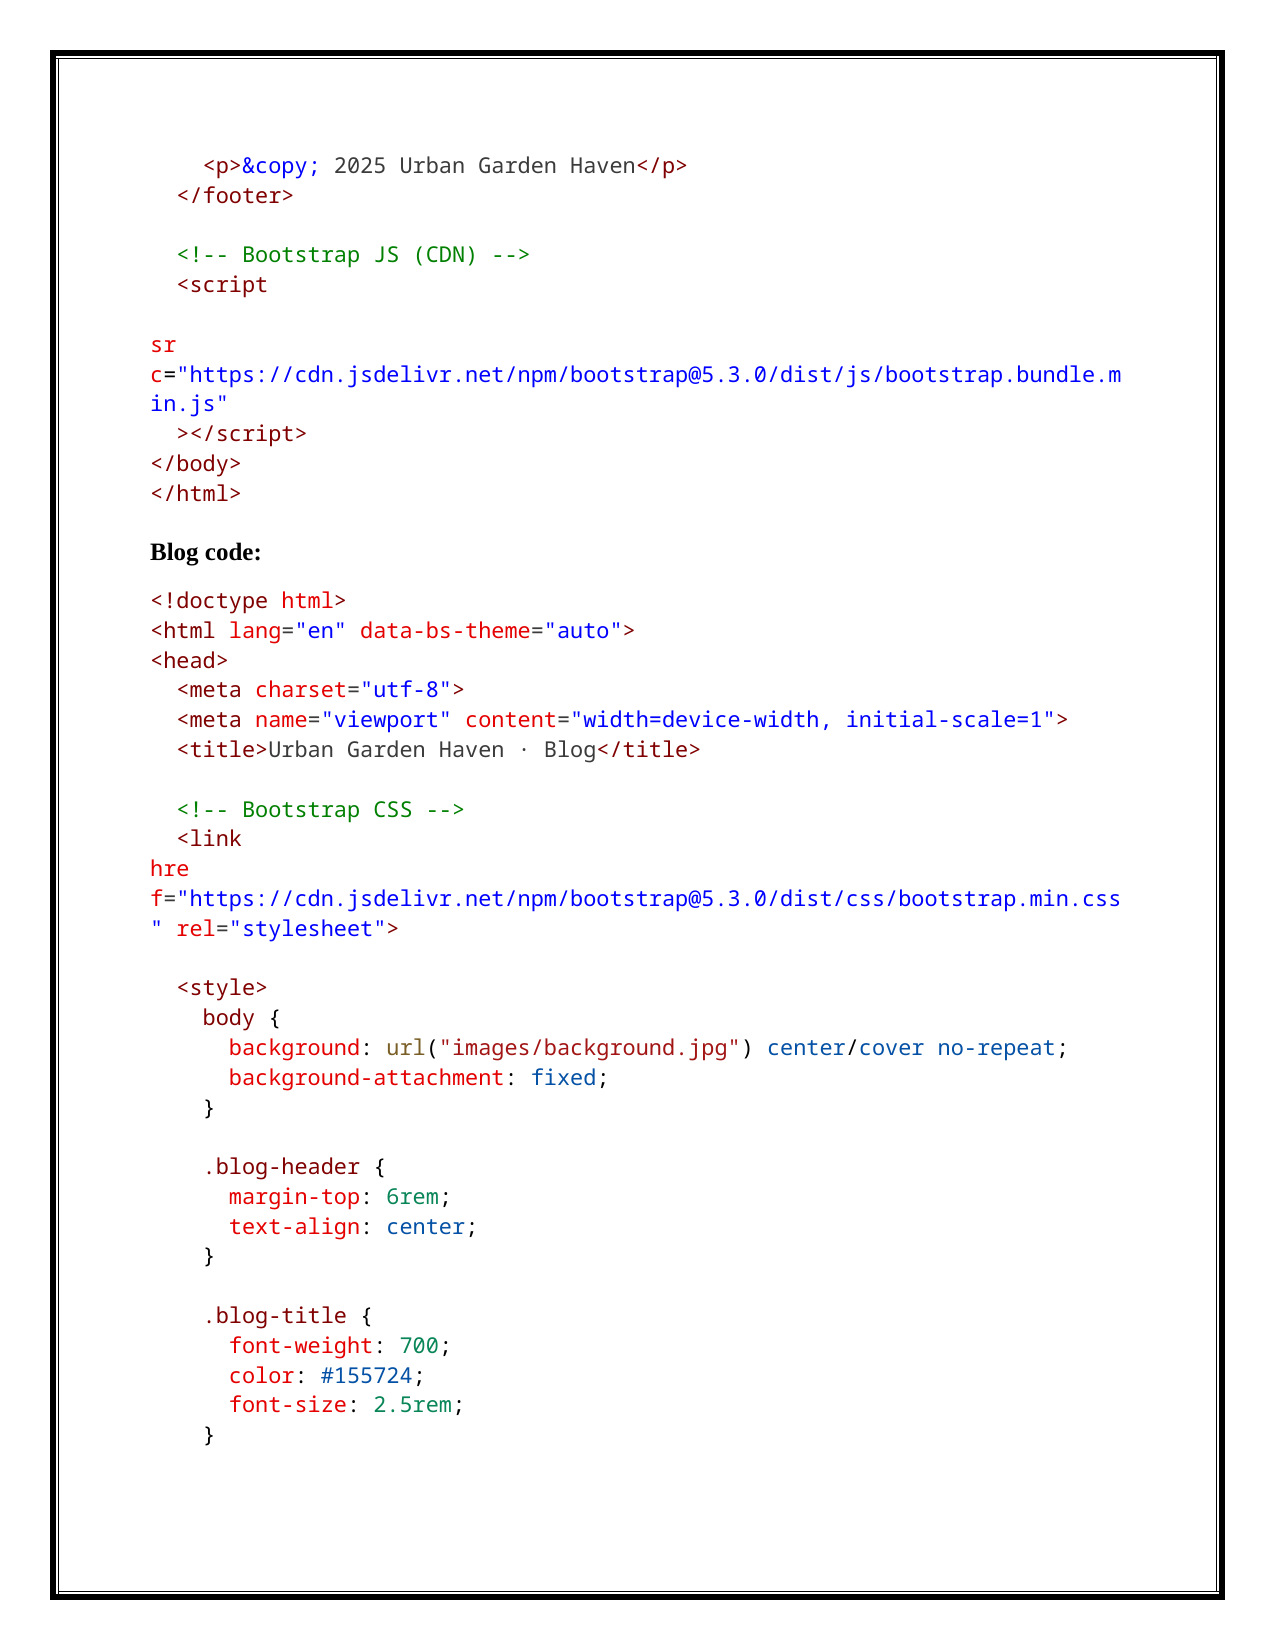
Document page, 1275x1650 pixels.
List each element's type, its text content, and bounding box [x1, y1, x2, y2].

text <html lang="en" data-bs-theme="auto"> [150, 615, 1125, 644]
text <!-- Bootstrap CSS --> [150, 793, 1125, 823]
text color: #155724; [150, 1359, 1125, 1389]
text Blog code: [150, 537, 1125, 566]
text font-size: 2.5rem; [150, 1389, 1125, 1419]
text .blog-title { [150, 1300, 1125, 1330]
text <!-- Bootstrap JS (CDN) --> [150, 239, 1125, 269]
text <link href="https://cdn.jsdelivr.net/npm/bootstrap@5.3.0/dist/css/bootstrap.min.css" rel="stylesheet"> [150, 823, 1125, 942]
text background-attachment: fixed; [150, 1062, 1125, 1091]
text } [150, 1091, 1125, 1121]
text } [150, 1240, 1125, 1270]
text <p>&copy; 2025 Urban Garden Haven</p> [150, 150, 1125, 180]
text text-align: center; [150, 1211, 1125, 1240]
text ></script> [150, 418, 1125, 448]
text <!doctype html> [150, 585, 1125, 615]
text </body> [150, 448, 1125, 478]
text font-weight: 700; [150, 1330, 1125, 1359]
text <style> [150, 972, 1125, 1002]
text <meta charset="utf-8"> [150, 674, 1125, 704]
text background: url("images/background.jpg") center/cover no-repeat; [150, 1032, 1125, 1062]
text <meta name="viewport" content="width=device-width, initial-scale=1"> [150, 704, 1125, 734]
text </html> [150, 478, 1125, 507]
text </footer> [150, 180, 1125, 209]
text src="https://cdn.jsdelivr.net/npm/bootstrap@5.3.0/dist/js/bootstrap.bundle.min.js" [150, 299, 1125, 418]
text <title>Urban Garden Haven · Blog</title> [150, 734, 1125, 764]
text margin-top: 6rem; [150, 1181, 1125, 1211]
text body { [150, 1002, 1125, 1032]
text <script [150, 269, 1125, 299]
text } [150, 1419, 1125, 1449]
text .blog-header { [150, 1151, 1125, 1181]
text <head> [150, 644, 1125, 674]
